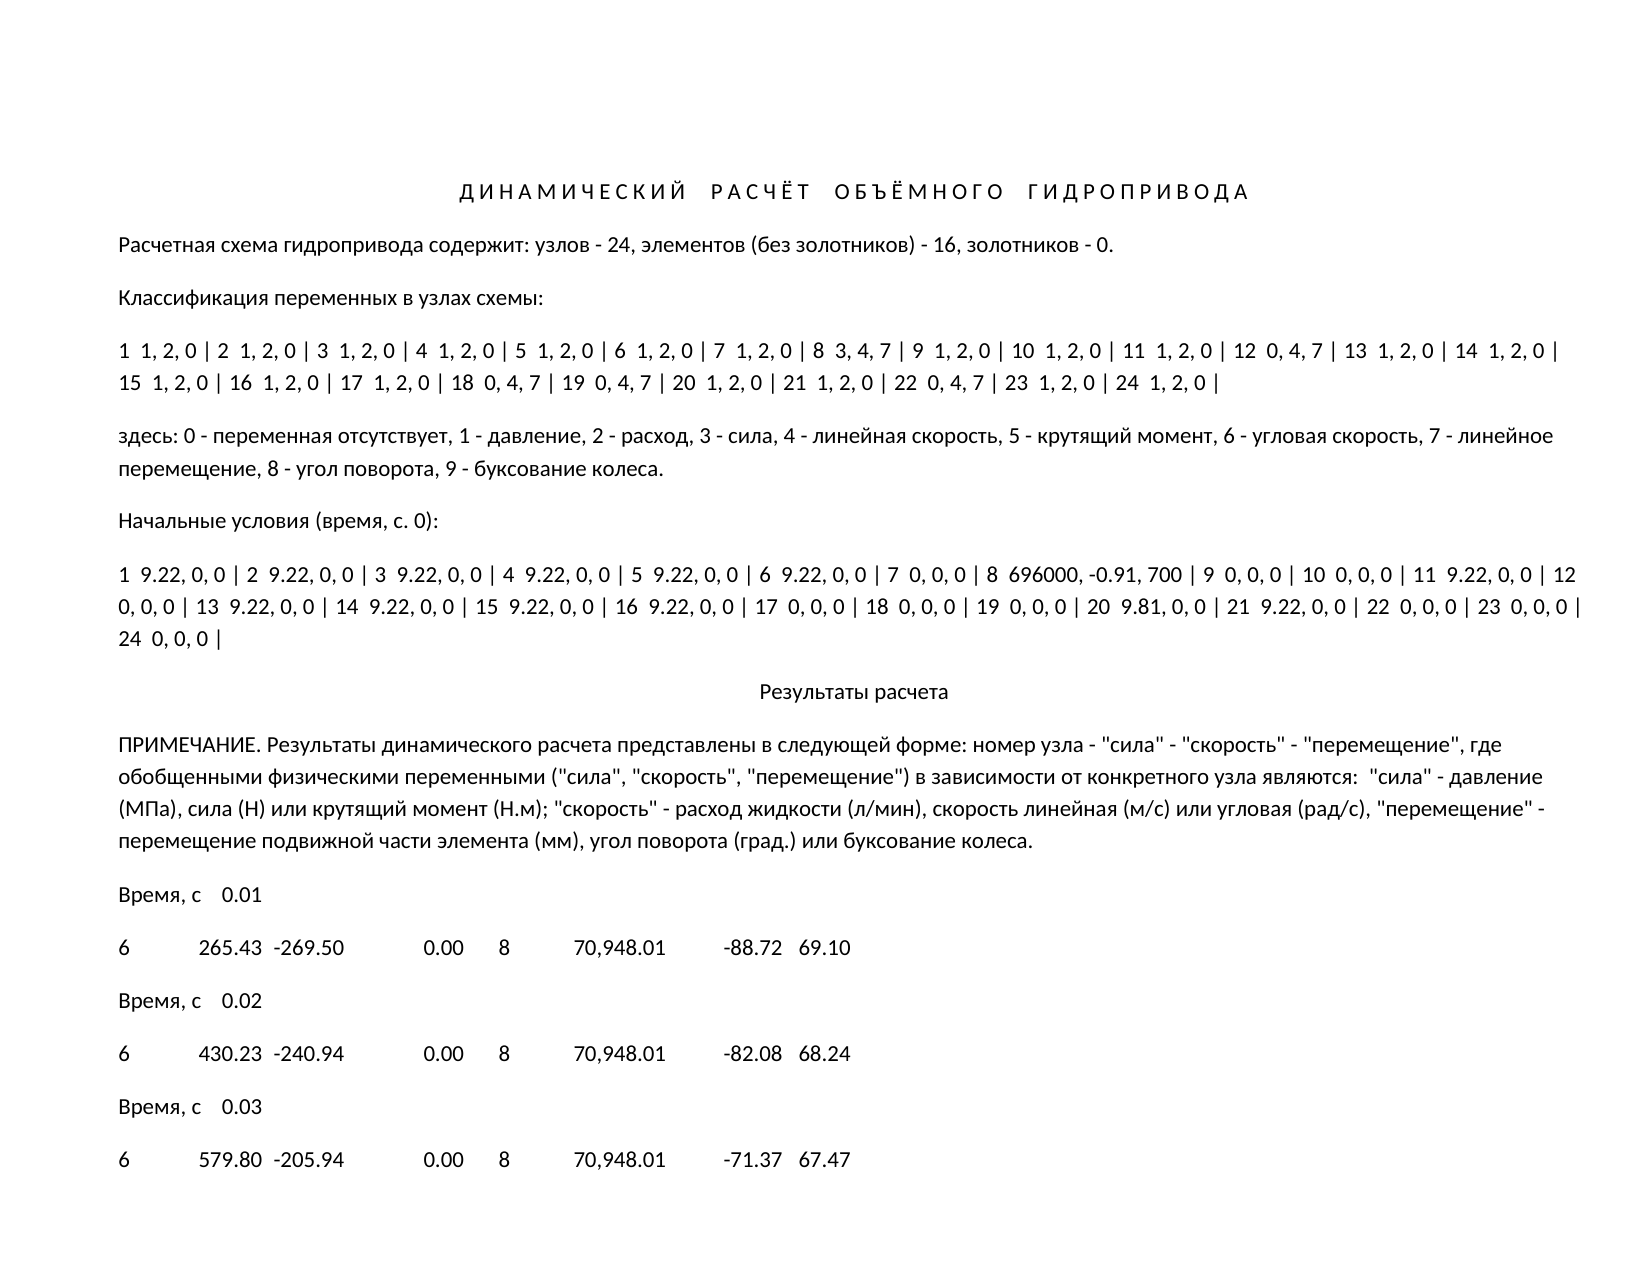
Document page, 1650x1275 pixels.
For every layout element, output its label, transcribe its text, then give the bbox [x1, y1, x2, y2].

text Начальные условия (время, с. 0): [118, 507, 1590, 535]
text 1 1, 2, 0 | 2 1, 2, 0 | 3 1, 2, 0 | 4 1, 2, 0 | 5 1, 2, 0 | 6 1, 2, 0 | 7 1, 2, 0 | 8 3, 4, 7 | 9 1, 2, 0 | 10 1, 2, 0 | 11 1, 2, 0 | 12 0, 4, 7 | 13 1, 2, 0 | 14 1, 2, 0 | 15 1, 2, 0 | 16 1, 2, 0 | 17 1, 2, 0 | 18 0, 4, 7 | 19 0, 4, 7 | 20 1, 2, 0 | 21 1, 2, 0 | 22 0, 4, 7 | 23 1, 2, 0 | 24 1, 2, 0 | [118, 336, 1590, 396]
text Классификация переменных в узлах схемы: [118, 283, 1590, 311]
text Время, c 0.02 [118, 986, 1532, 1014]
text 6 265.43 -269.50 0.00 8 70,948.01 -88.72 69.10 [118, 933, 1532, 961]
text 6 430.23 -240.94 0.00 8 70,948.01 -82.08 68.24 [118, 1039, 1532, 1067]
text Д И Н А М И Ч Е С К И Й Р А С Ч Ё Т О Б Ъ Ё М Н О Г О Г И Д Р О П Р И В О Д А [118, 177, 1590, 205]
text Расчетная схема гидропривода содержит: узлов - 24, элементов (без золотников) - 16, золотников - 0. [118, 230, 1590, 258]
text ПРИМЕЧАНИЕ. Результаты динамического расчета представлены в следующей форме: номер узла - "сила" - "скорость" - "перемещение", где обобщенными физическими переменными ("сила", "скорость", "перемещение") в зависимости от конкретного узла являются: "сила" - давление (МПа), сила (Н) или крутящий момент (Н.м); "скорость" - расход жидкости (л/мин), скорость линейная (м/с) или угловая (рад/с), "перемещение" - перемещение подвижной части элемента (мм), угол поворота (град.) или буксование колеса. [118, 730, 1590, 855]
text 1 9.22, 0, 0 | 2 9.22, 0, 0 | 3 9.22, 0, 0 | 4 9.22, 0, 0 | 5 9.22, 0, 0 | 6 9.22, 0, 0 | 7 0, 0, 0 | 8 696000, -0.91, 700 | 9 0, 0, 0 | 10 0, 0, 0 | 11 9.22, 0, 0 | 12 0, 0, 0 | 13 9.22, 0, 0 | 14 9.22, 0, 0 | 15 9.22, 0, 0 | 16 9.22, 0, 0 | 17 0, 0, 0 | 18 0, 0, 0 | 19 0, 0, 0 | 20 9.81, 0, 0 | 21 9.22, 0, 0 | 22 0, 0, 0 | 23 0, 0, 0 | 24 0, 0, 0 | [118, 560, 1590, 652]
text здесь: 0 - переменная отсутствует, 1 - давление, 2 - расход, 3 - сила, 4 - линейная скорость, 5 - крутящий момент, 6 - угловая скорость, 7 - линейное перемещение, 8 - угол поворота, 9 - буксование колеса. [118, 421, 1590, 482]
text Время, c 0.03 [118, 1092, 1532, 1120]
text 6 579.80 -205.94 0.00 8 70,948.01 -71.37 67.47 [118, 1145, 1532, 1173]
text Результаты расчета [118, 677, 1590, 705]
text Время, c 0.01 [118, 880, 1532, 908]
